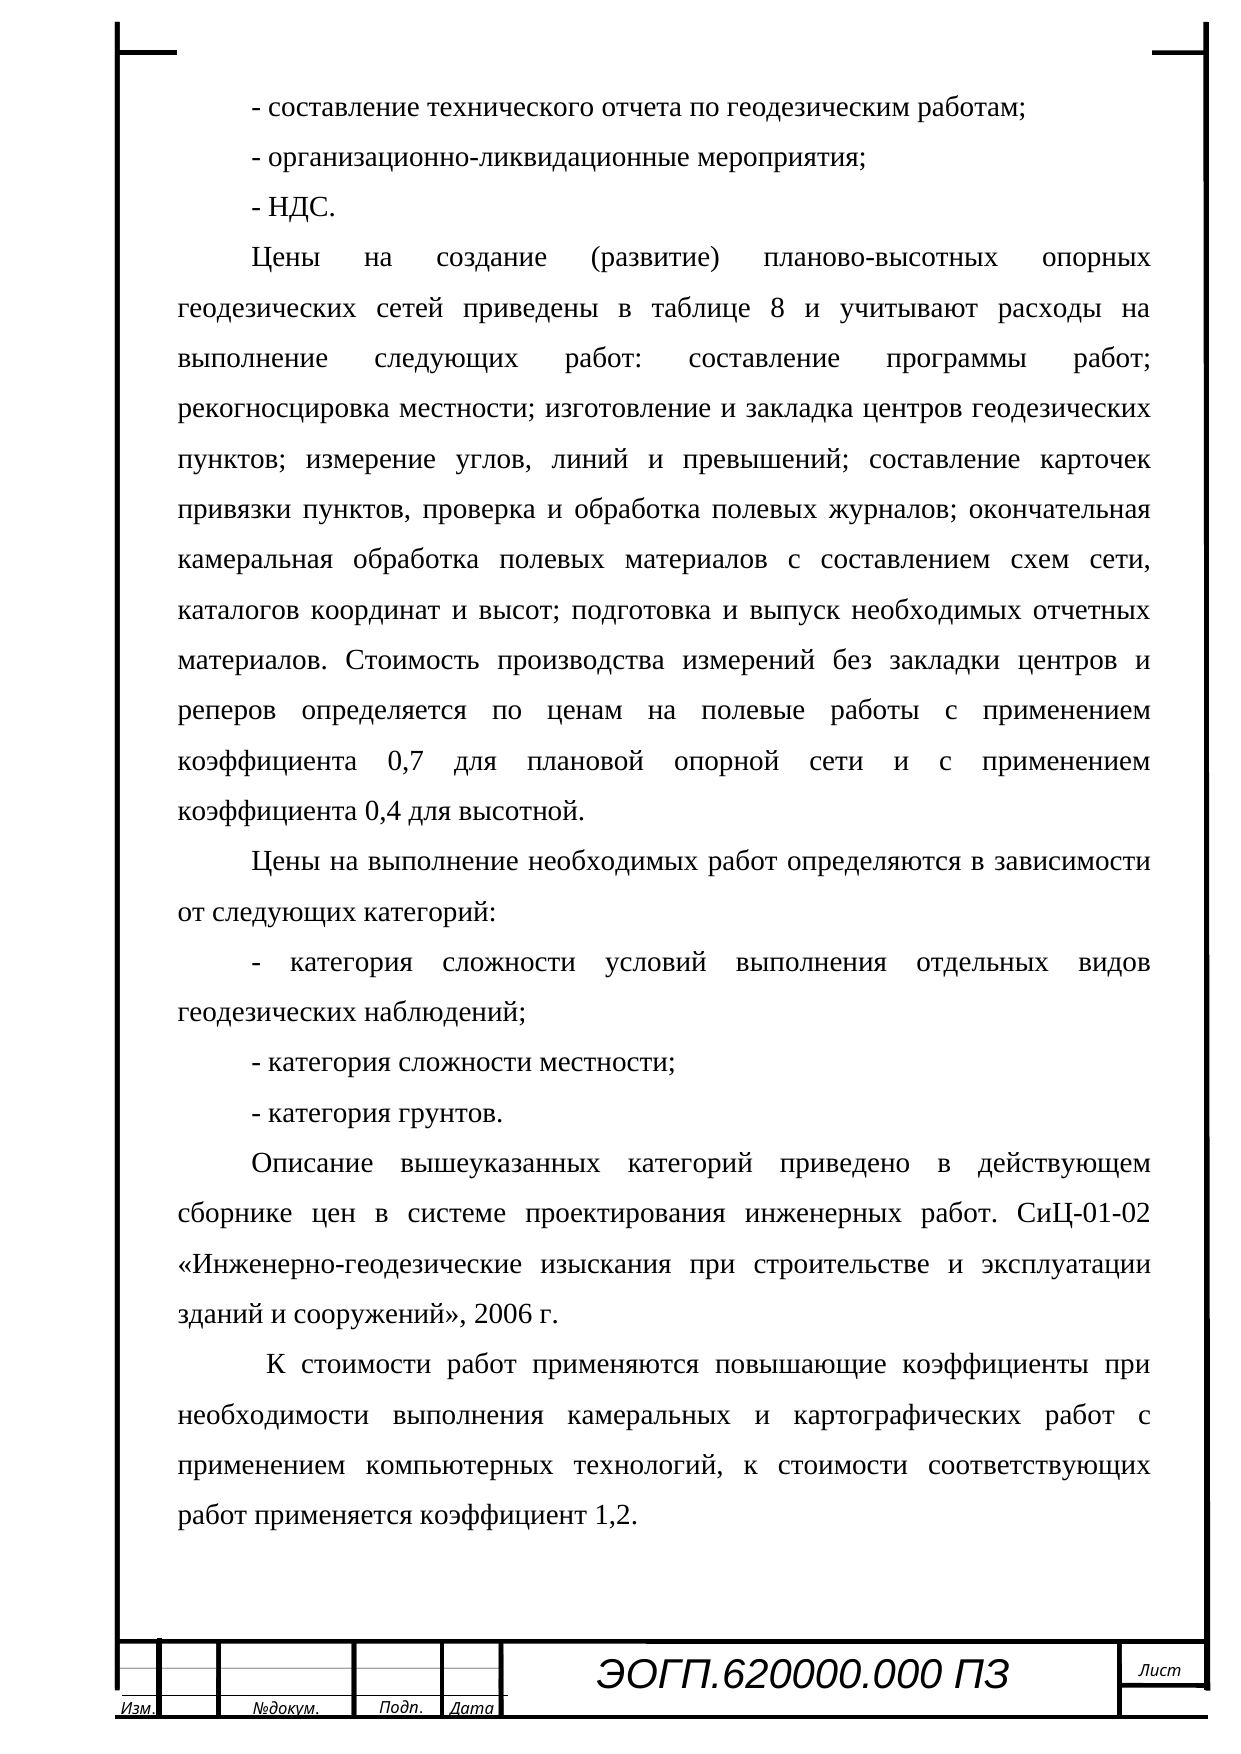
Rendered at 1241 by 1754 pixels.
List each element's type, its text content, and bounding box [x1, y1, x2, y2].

text - категория сложности условий выполнения отдельных видов геодезических наблюдений; [177, 944, 1152, 1028]
text - составление технического отчета по геодезическим работам; [177, 89, 1152, 122]
text Цены на выполнение необходимых работ определяются в зависимости от следующих категорий: [177, 843, 1152, 927]
text - категория сложности местности; [177, 1044, 1152, 1078]
text - НДС. [177, 189, 1152, 223]
text - категория грунтов. [177, 1095, 1152, 1128]
text К стоимости работ применяются повышающие коэффициенты при необходимости выполнения камеральных и картографических работ с применением компьютерных технологий, к стоимости соответствующих работ применяется коэффициент 1,2. [177, 1346, 1152, 1531]
text Цены на создание (развитие) планово-высотных опорных геодезических сетей приведены в таблице 8 и учитывают расходы на выполнение следующих работ: составление программы работ; рекогносцировка местности; изготовление и закладка центров геодезических пунктов; измерение углов, линий и превышений; составление карточек привязки пунктов, проверка и обработка полевых журналов; окончательная камеральная обработка полевых материалов с составлением схем сети, каталогов координат и высот; подготовка и выпуск необходимых отчетных материалов. Стоимость производства измерений без закладки центров и реперов определяется по ценам на полевые работы с применением коэффициента 0,7 для плановой опорной сети и с применением коэффициента 0,4 для высотной. [177, 239, 1152, 827]
text Описание вышеуказанных категорий приведено в действующем сборнике цен в системе проектирования инженерных работ. СиЦ-01-02 «Инженерно-геодезические изыскания при строительстве и эксплуатации зданий и сооружений», 2006 г. [177, 1145, 1152, 1330]
text - организационно-ликвидационные мероприятия; [177, 139, 1152, 172]
